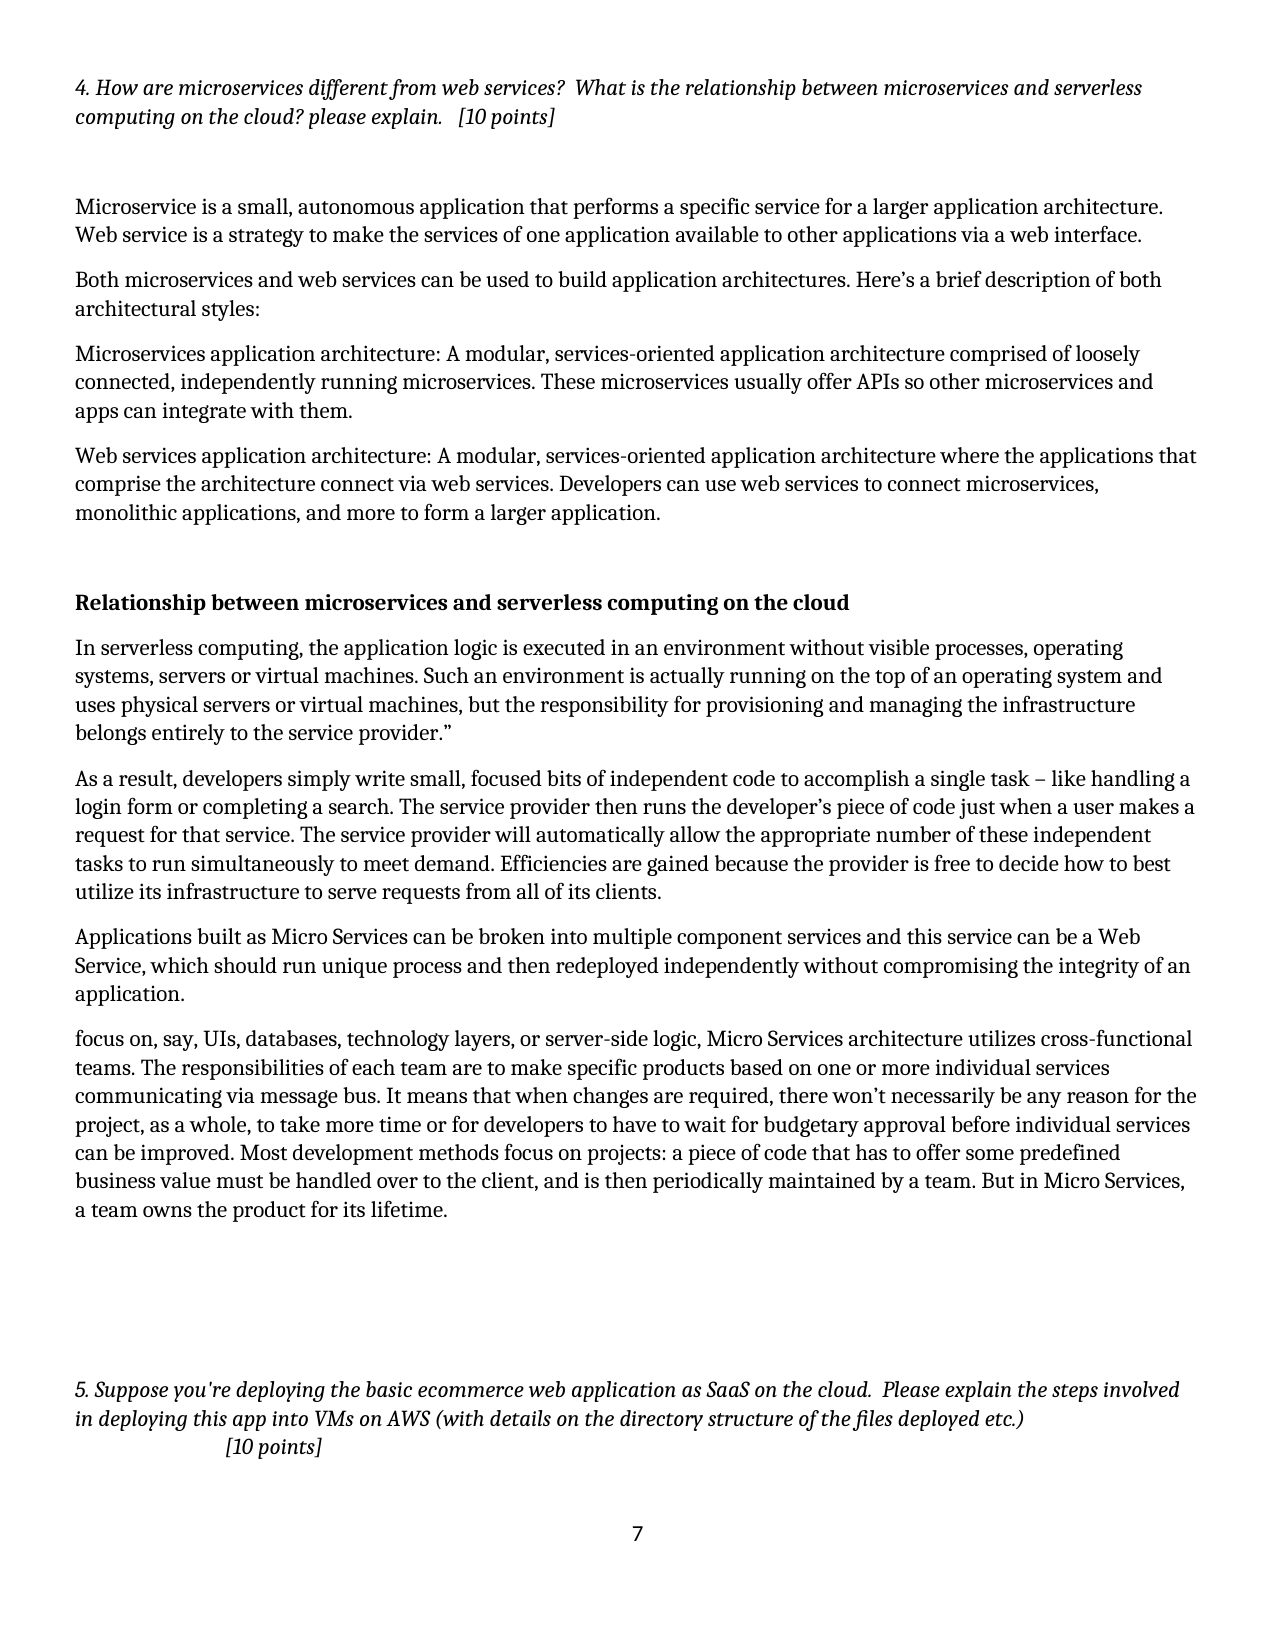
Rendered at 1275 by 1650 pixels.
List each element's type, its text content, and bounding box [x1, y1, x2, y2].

text Microservices application architecture: A modular, services-oriented application architecture comprised of loosely connected, independently running microservices. These microservices usually offer APIs so other microservices and apps can integrate with them. [75, 341, 1200, 424]
text 5. Suppose you're deploying the basic ecommerce web application as SaaS on the cloud. Please explain the steps involved in deploying this app into VMs on AWS (with details on the directory structure of the files deployed etc.) [10 points] [75, 1377, 1200, 1460]
text Applications built as Micro Services can be broken into multiple component services and this service can be a Web Service, which should run unique process and then redeployed independently without compromising the integrity of an application. [75, 924, 1200, 1007]
text Microservice is a small, autonomous application that performs a specific service for a larger application architecture. Web service is a strategy to make the services of one application available to other applications via a web interface. [75, 194, 1200, 248]
text As a result, developers simply write small, focused bits of independent code to accomplish a single task – like handling a login form or completing a search. The service provider then runs the developer’s piece of code just when a user makes a request for that service. The service provider will automatically allow the appropriate number of these independent tasks to run simultaneously to meet demand. Efficiencies are gained because the provider is free to decide how to best utilize its infrastructure to serve requests from all of its clients. [75, 765, 1200, 905]
text Web services application architecture: A modular, services-oriented application architecture where the applications that comprise the architecture connect via web services. Developers can use web services to connect microservices, monolithic applications, and more to form a larger application. [75, 443, 1200, 526]
text Relationship between microservices and serverless computing on the cloud [75, 590, 1200, 616]
text Both microservices and web services can be used to build application architectures. Here’s a brief description of both architectural styles: [75, 267, 1200, 322]
text focus on, say, UIs, databases, technology layers, or server-side logic, Micro Services architecture utilizes cross-functional teams. The responsibilities of each team are to make specific products based on one or more individual services communicating via message bus. It means that when changes are required, there won’t necessarily be any reason for the project, as a whole, to take more time or for developers to have to wait for budgetary approval before individual services can be improved. Most development methods focus on projects: a piece of code that has to offer some predefined business value must be handled over to the client, and is then periodically maintained by a team. But in Micro Services, a team owns the product for its lifetime. [75, 1026, 1200, 1223]
text In serverless computing, the application logic is executed in an environment without visible processes, operating systems, servers or virtual machines. Such an environment is actually running on the top of an operating system and uses physical servers or virtual machines, but the responsibility for provisioning and managing the infrastructure belongs entirely to the service provider.” [75, 635, 1200, 747]
text 4. How are microservices different from web services? What is the relationship between microservices and serverless computing on the cloud? please explain. [10 points] [75, 75, 1200, 130]
